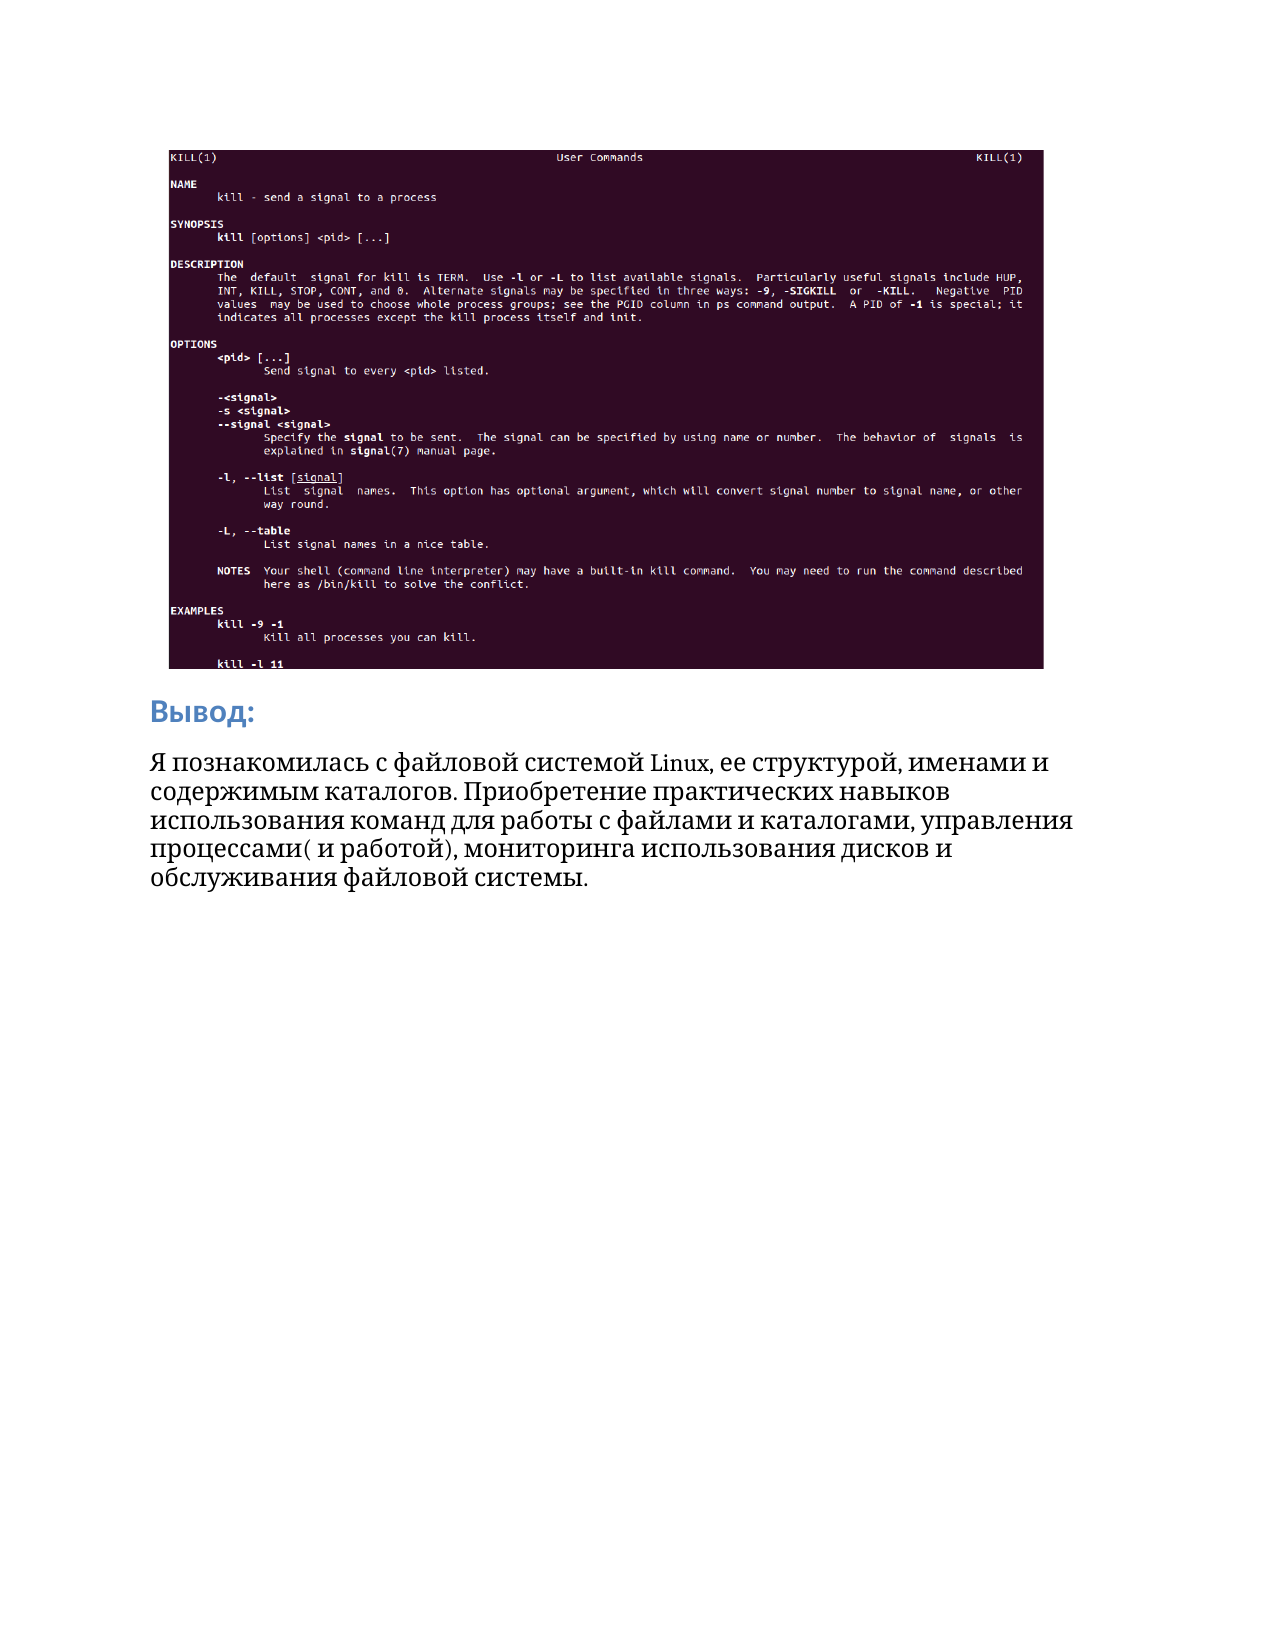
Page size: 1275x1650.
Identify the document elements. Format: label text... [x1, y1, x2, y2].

picture [168, 150, 1044, 669]
subtitle Вывод: [150, 689, 1125, 730]
text Я познакомилась с файловой системой Linux, ее структурой, именами и содержимым каталогов. Приобретение практических навыков использования команд для работы с файлами и каталогами, управления процессами( и работой), мониторинга использования дисков и обслуживания файловой системы. [150, 749, 1125, 893]
